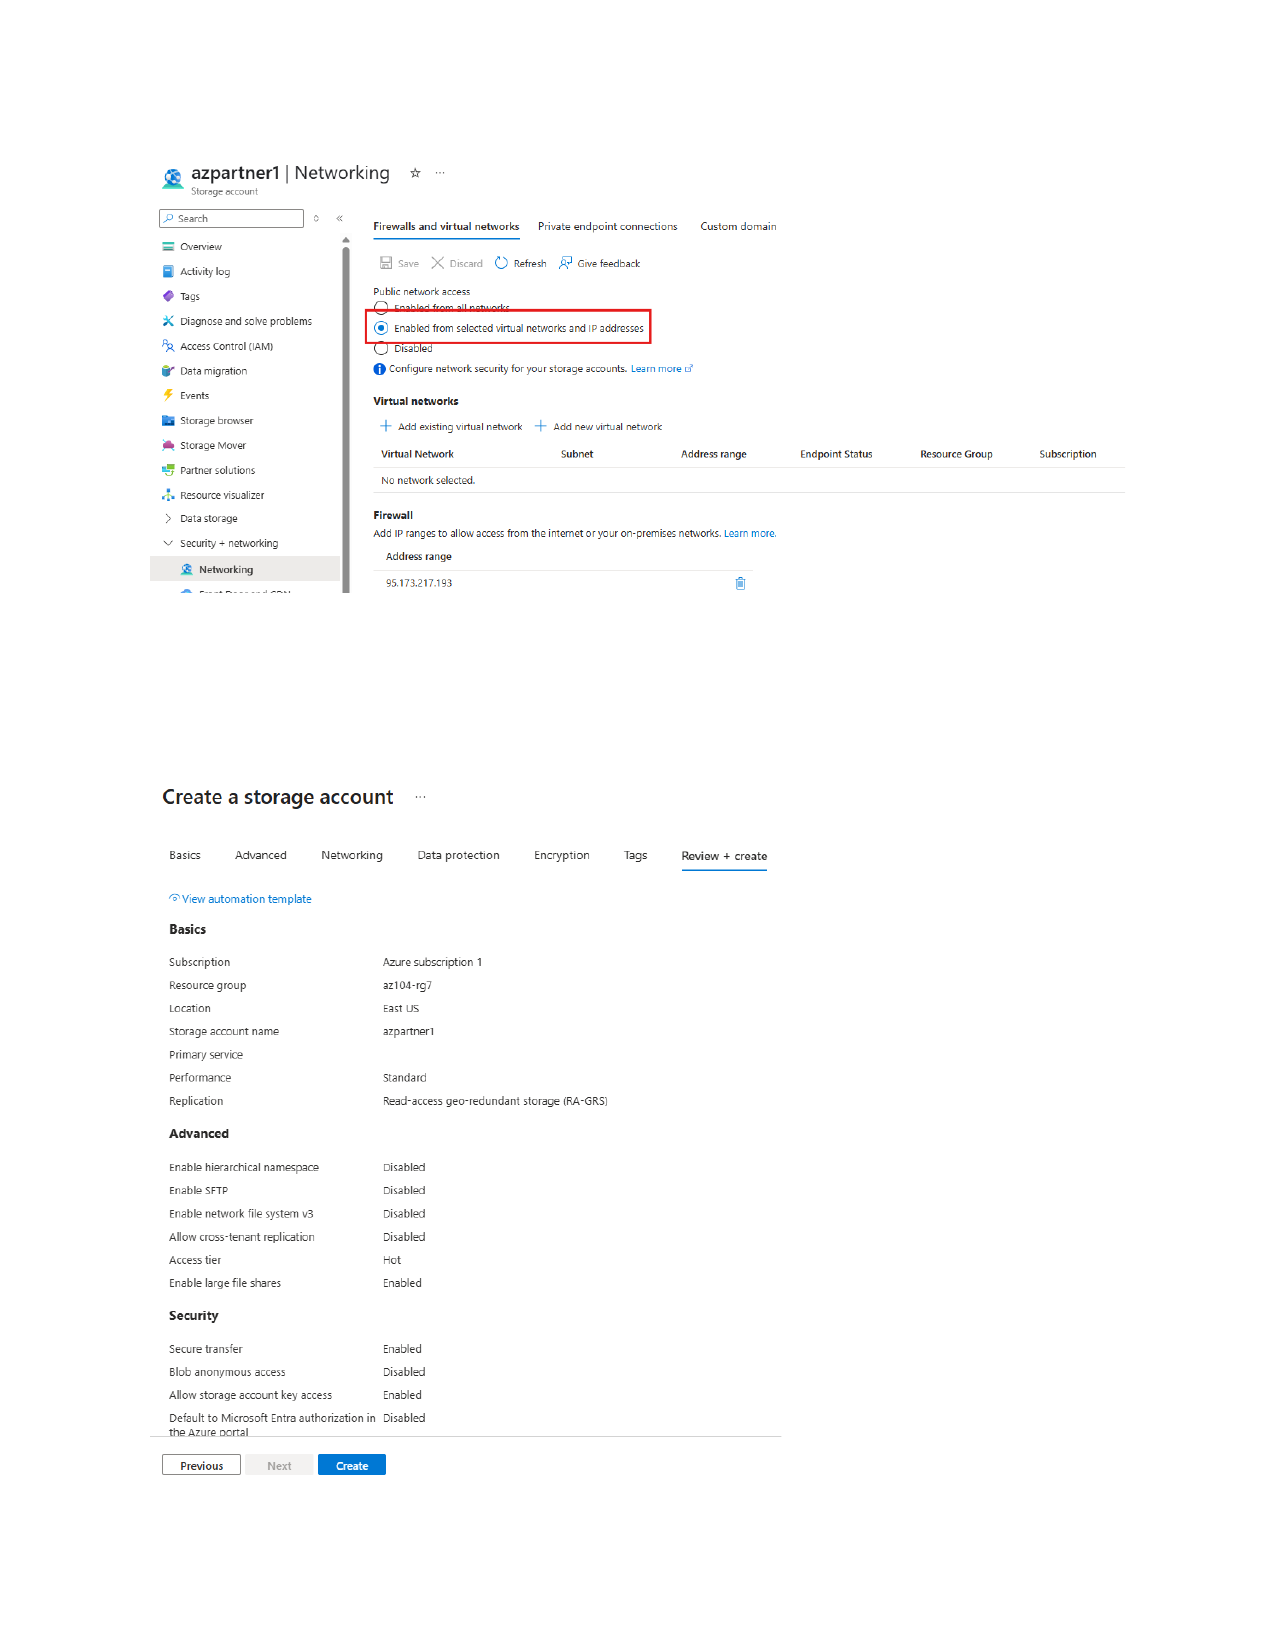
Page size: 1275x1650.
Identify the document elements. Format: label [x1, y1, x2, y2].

picture [150, 781, 782, 1483]
picture [150, 150, 1125, 593]
